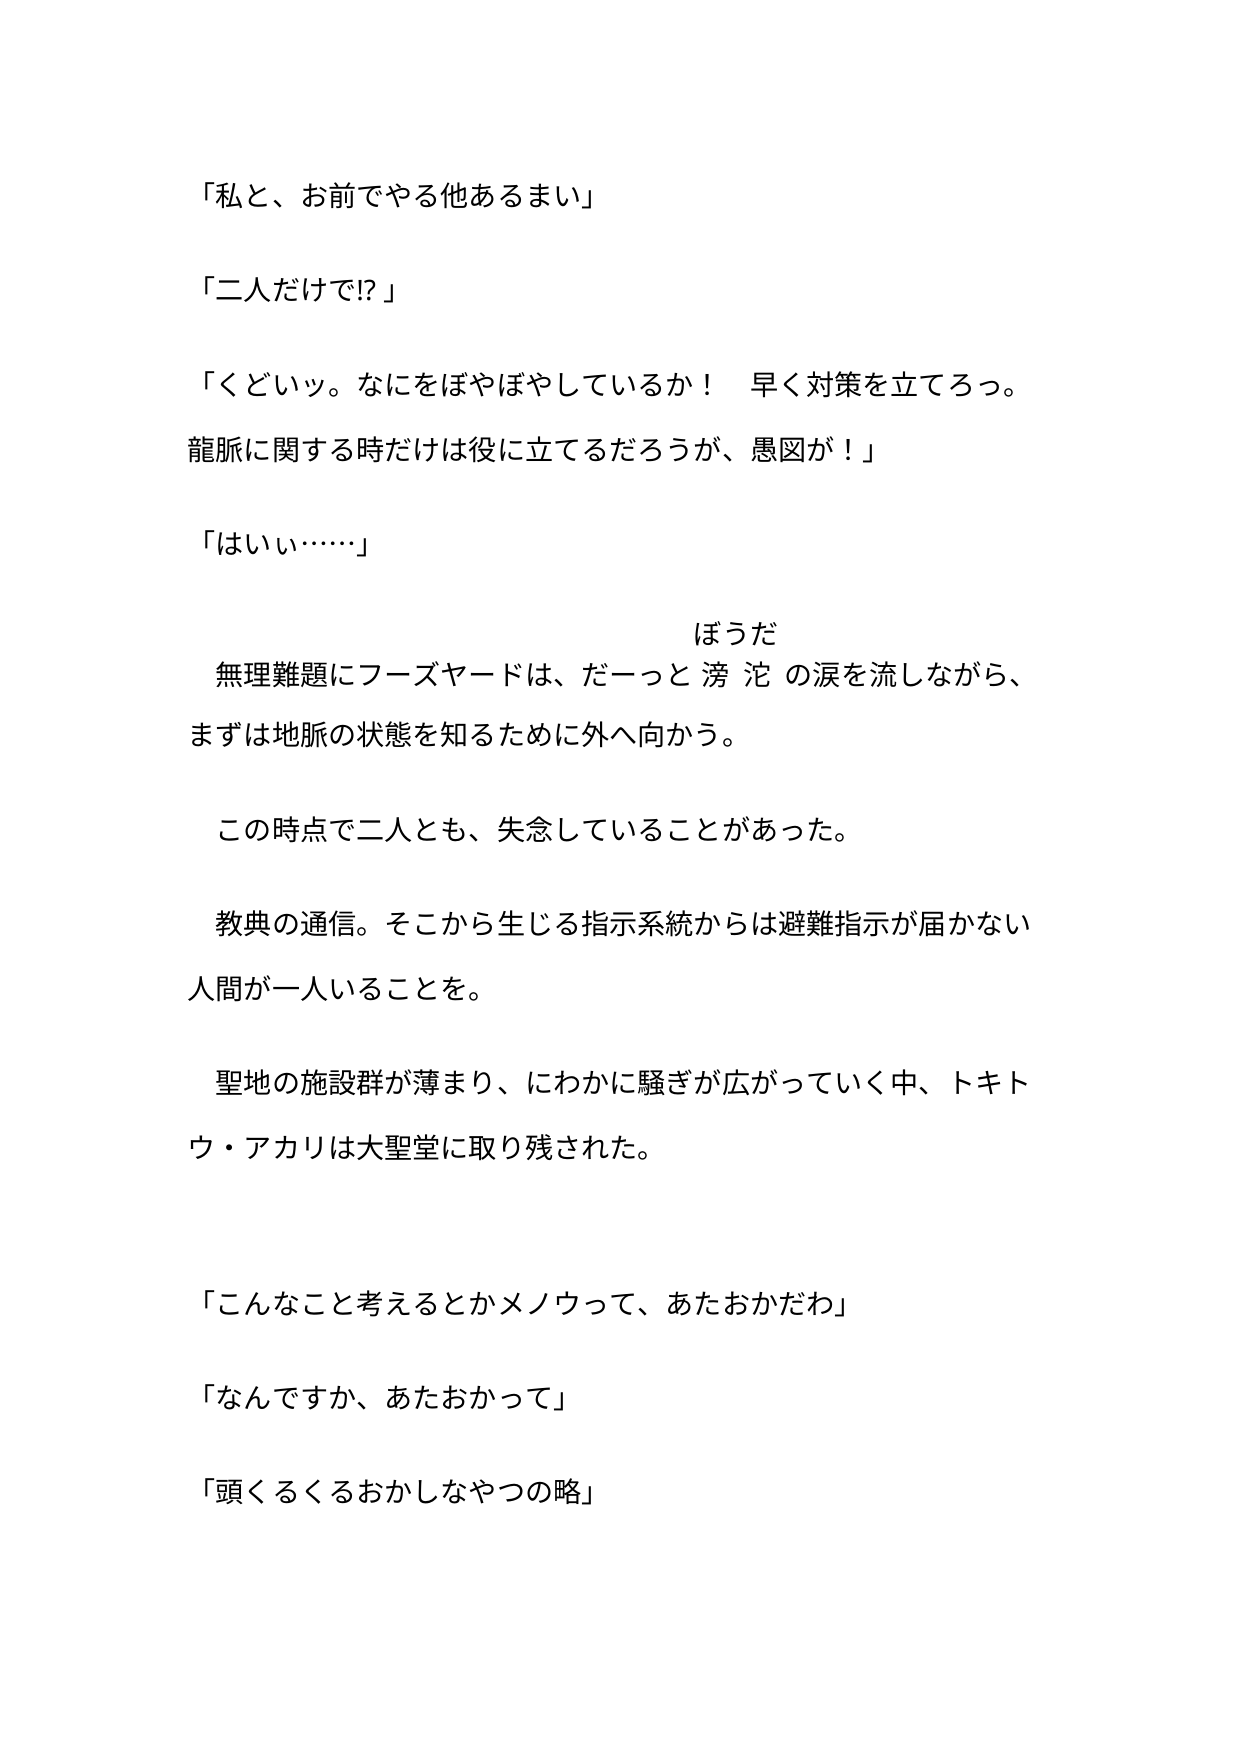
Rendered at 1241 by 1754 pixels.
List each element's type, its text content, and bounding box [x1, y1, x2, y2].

text 聖地の施設群が薄まり、にわかに騒ぎが広がっていく中、トキトウ・アカリは大聖堂に取り残された。 [187, 1049, 1053, 1179]
text 「二人だけで!? 」 [187, 256, 1053, 321]
text 「頭くるくるおかしなやつの略」 [187, 1458, 1053, 1523]
text この時点で二人とも、失念していることがあった。 [187, 795, 1053, 860]
text 「くどいッ。なにをぼやぼやしているか！ 早く対策を立てろっ。龍脈に関する時だけは役に立てるだろうが、愚図が！」 [187, 350, 1053, 480]
text 「なんですか、あたおかって」 [187, 1364, 1053, 1429]
text 無理難題にフーズヤードは、だーっと の涙を流しながら、まずは地脈の状態を知るために外へ向かう。 [187, 604, 1053, 766]
text 「私と、お前でやる他あるまい」 [187, 162, 1053, 227]
text 「はいぃ……」 [187, 509, 1053, 574]
text 教典の通信。そこから生じる指示系統からは避難指示が届かない人間が一人いることを。 [187, 889, 1053, 1019]
text 「こんなこと考えるとかメノウって、あたおかだわ」 [187, 1269, 1053, 1334]
